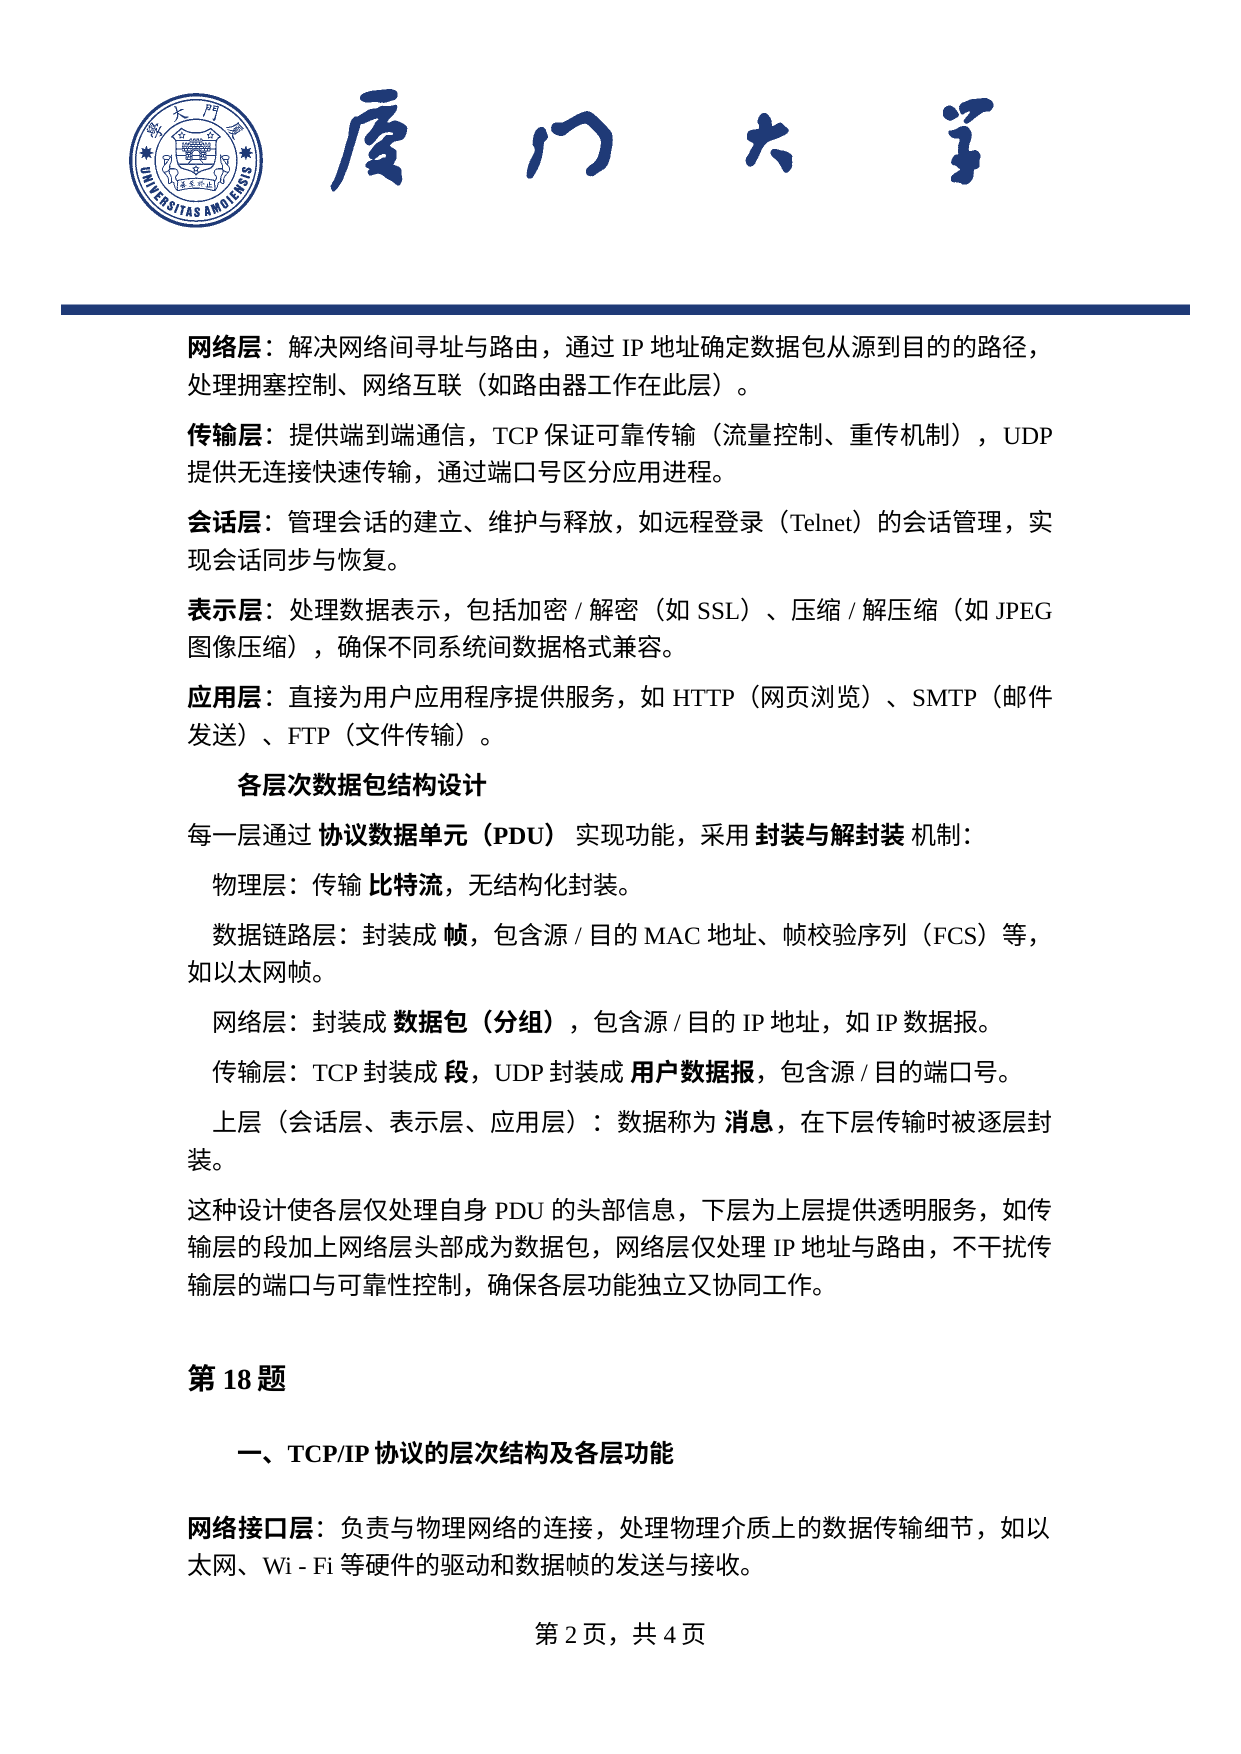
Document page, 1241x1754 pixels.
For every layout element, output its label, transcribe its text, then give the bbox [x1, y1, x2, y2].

text 传输层：TCP 封装成 段，UDP 封装成 用户数据报，包含源 / 目的端口号。 [187, 1052, 1053, 1089]
text 表示层：处理数据表示，包括加密 / 解密（如 SSL）、压缩 / 解压缩（如 JPEG 图像压缩），确保不同系统间数据格式兼容。 [187, 589, 1053, 664]
subtitle 第18题 [187, 1339, 1053, 1414]
text 物理层：传输 比特流，无结构化封装。 [187, 864, 1053, 902]
text 应用层：直接为用户应用程序提供服务，如 HTTP（网页浏览）、SMTP（邮件发送）、FTP（文件传输）。 [187, 677, 1053, 752]
text 网络层：封装成 数据包（分组），包含源 / 目的 IP 地址，如 IP 数据报。 [187, 1002, 1053, 1039]
text 网络接口层：负责与物理网络的连接，处理物理介质上的数据传输细节，如以太网、Wi - Fi 等硬件的驱动和数据帧的发送与接收。 [187, 1508, 1053, 1583]
list 一、TCP/IP 协议的层次结构及各层功能 [187, 1433, 1053, 1471]
text 网络层：解决网络间寻址与路由，通过 IP 地址确定数据包从源到目的的路径，处理拥塞控制、网络互联（如路由器工作在此层）。 [187, 327, 1053, 402]
text 数据链路层：封装成 帧，包含源 / 目的 MAC 地址、帧校验序列（FCS）等，如以太网帧。 [187, 914, 1053, 989]
text 每一层通过 协议数据单元（PDU） 实现功能，采用 封装与解封装 机制： [187, 814, 1053, 852]
text 传输层：提供端到端通信，TCP 保证可靠传输（流量控制、重传机制），UDP 提供无连接快速传输，通过端口号区分应用进程。 [187, 414, 1053, 489]
text 会话层：管理会话的建立、维护与释放，如远程登录（Telnet）的会话管理，实现会话同步与恢复。 [187, 502, 1053, 577]
picture [0, 0, 1241, 326]
text 上层（会话层、表示层、应用层）：数据称为 消息，在下层传输时被逐层封装。 [187, 1102, 1053, 1177]
text 各层次数据包结构设计 [187, 764, 1053, 802]
text 这种设计使各层仅处理自身 PDU 的头部信息，下层为上层提供透明服务，如传输层的段加上网络层头部成为数据包，网络层仅处理 IP 地址与路由，不干扰传输层的端口与可靠性控制，确保各层功能独立又协同工作。 [187, 1189, 1053, 1302]
